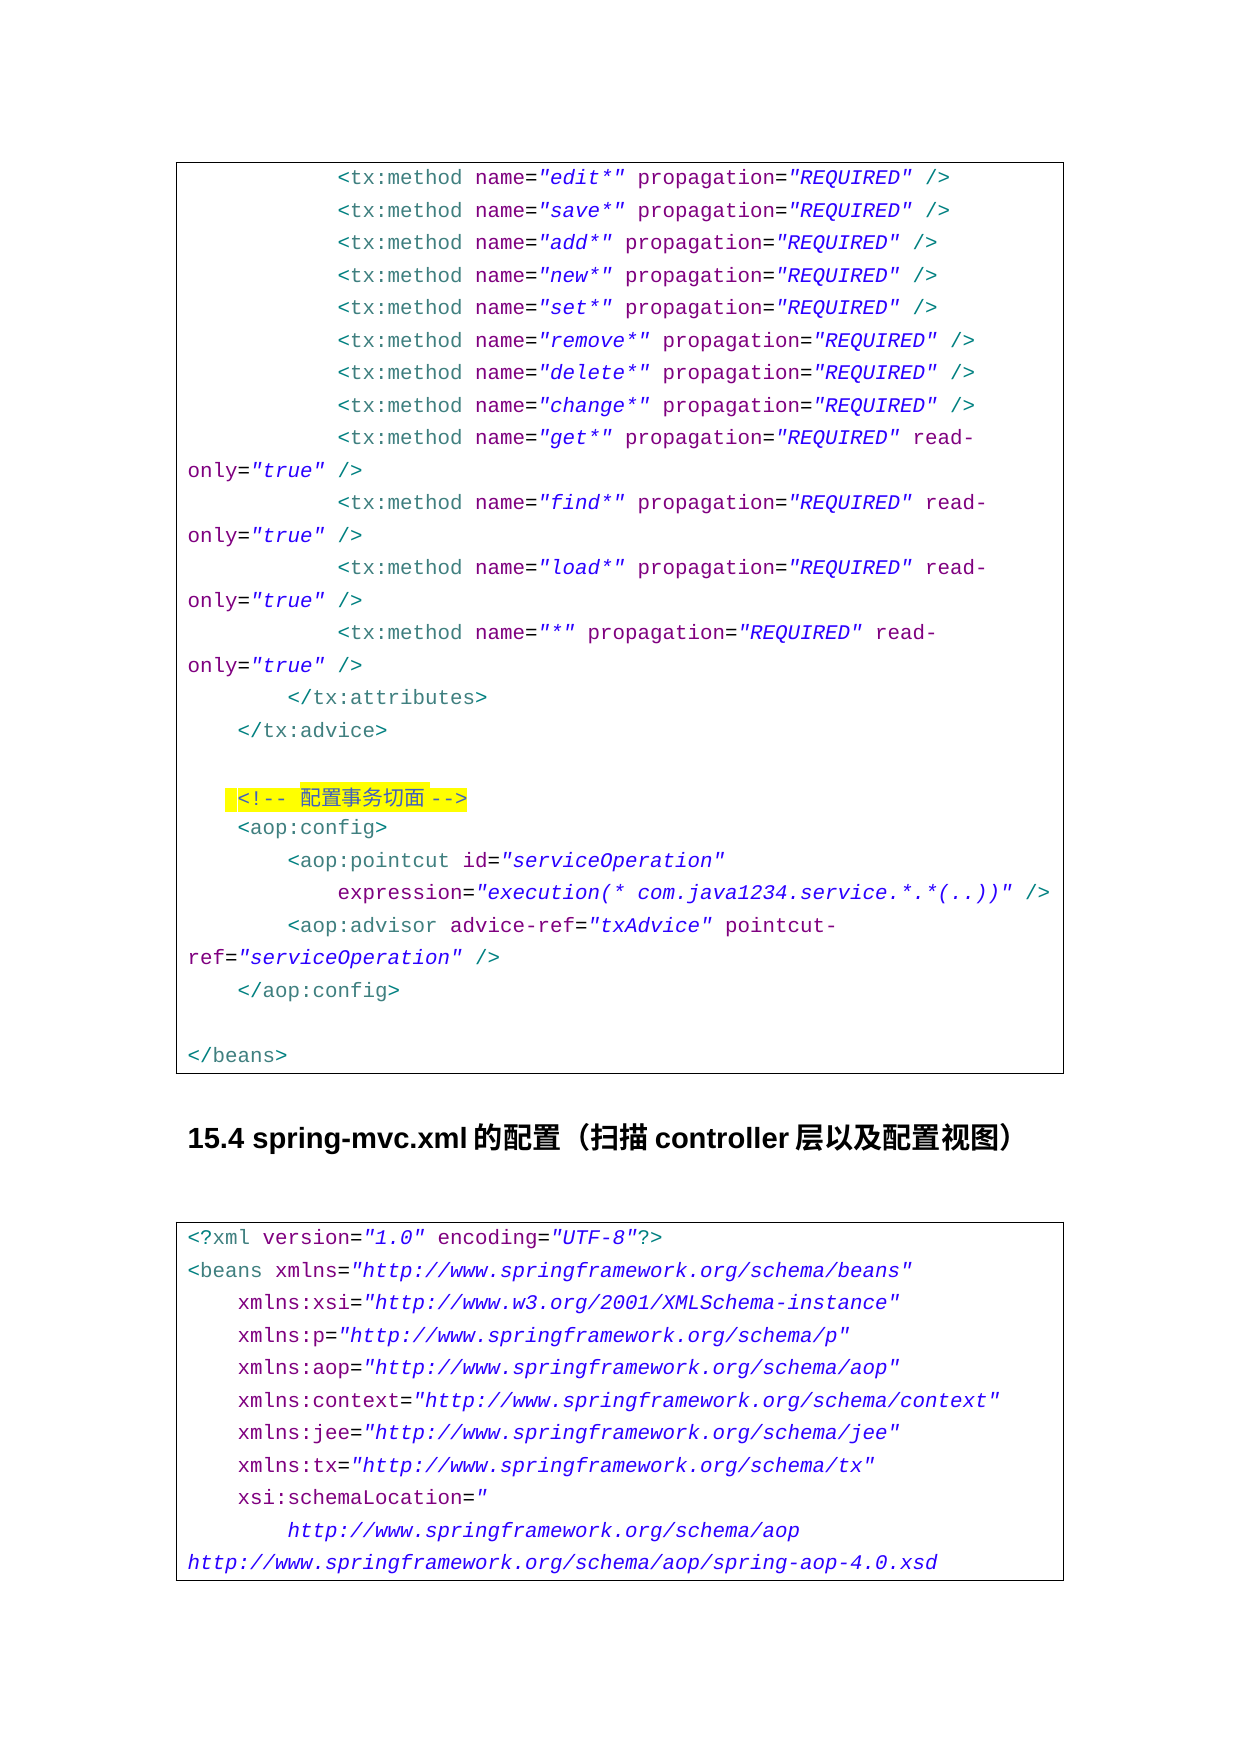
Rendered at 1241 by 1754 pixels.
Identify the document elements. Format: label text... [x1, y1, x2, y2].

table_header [177, 1223, 1063, 1580]
subtitle 15.4 spring-mvc.xml的配置（扫描controller层以及配置视图） [187, 1103, 1053, 1168]
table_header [177, 163, 1063, 1073]
